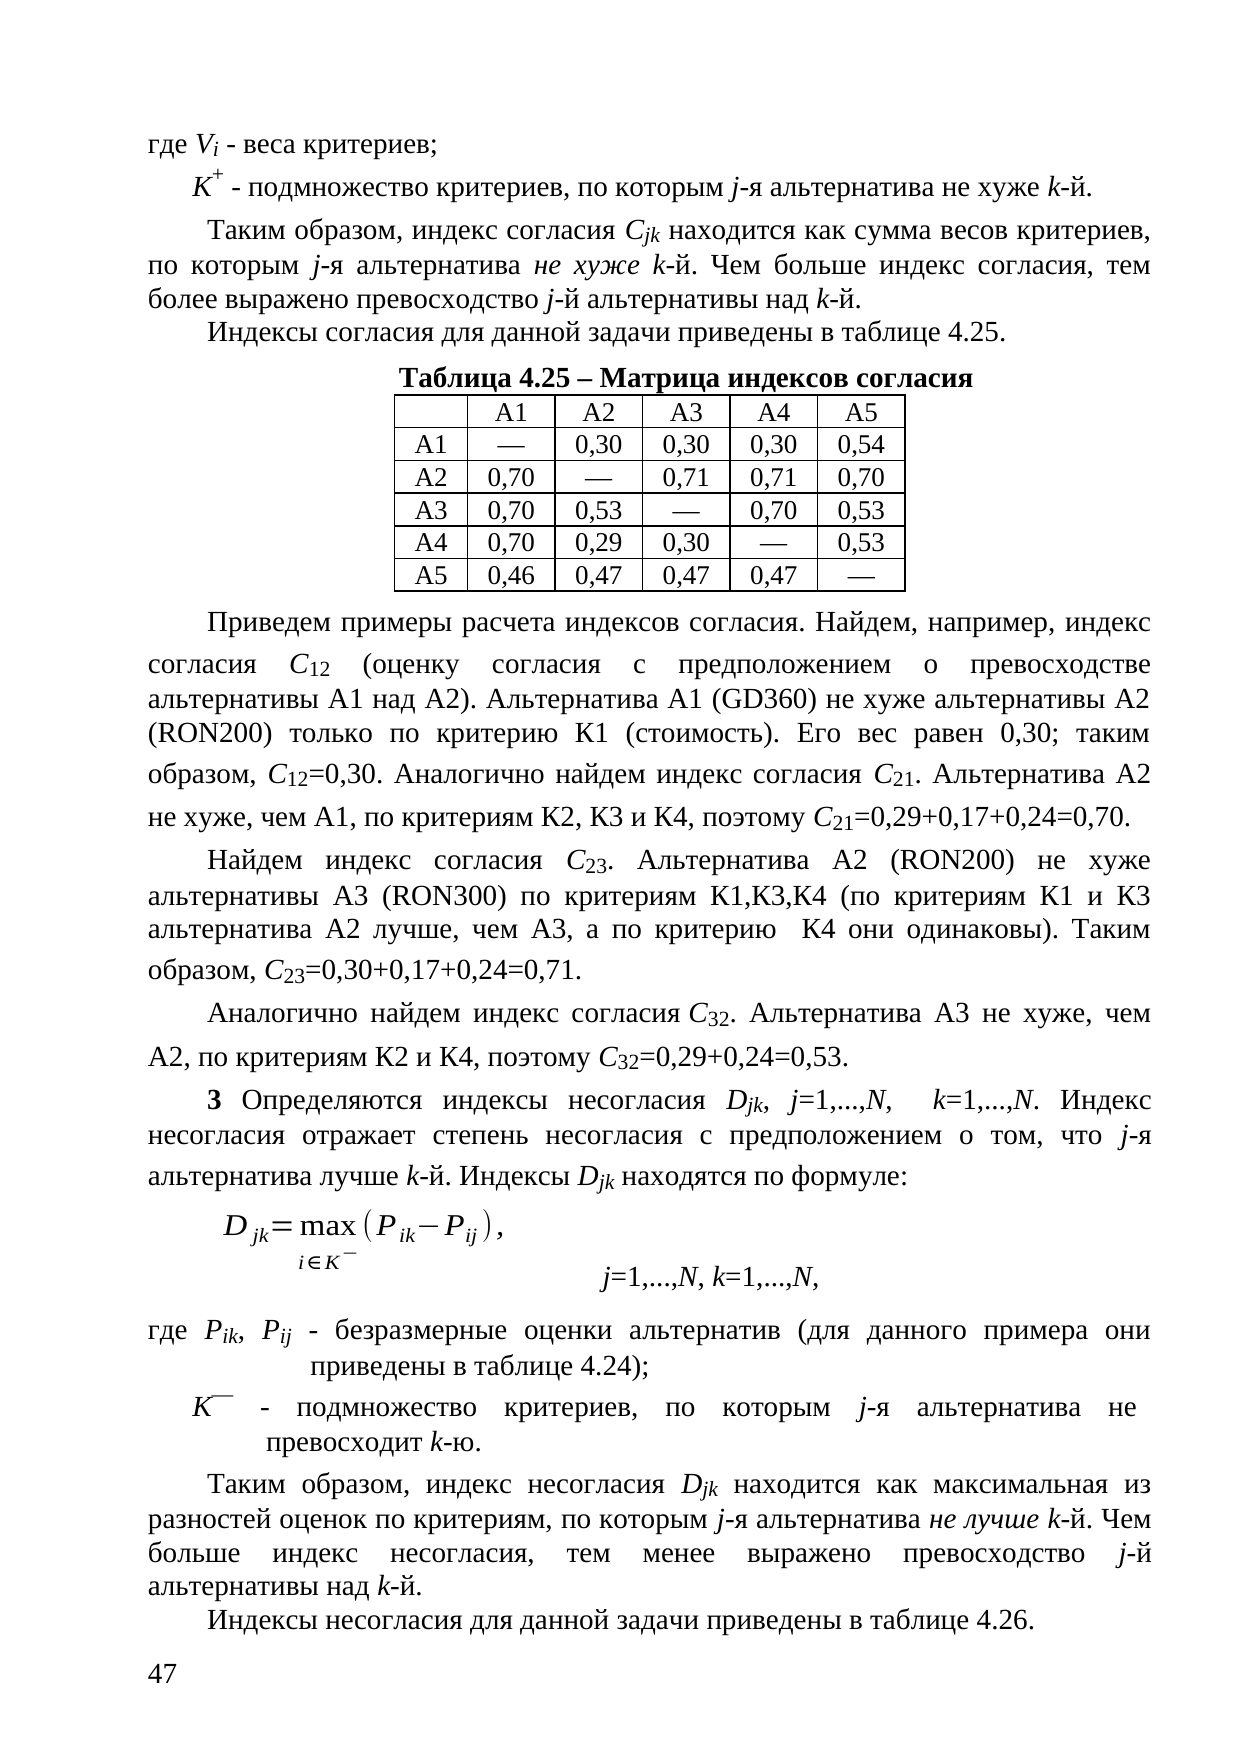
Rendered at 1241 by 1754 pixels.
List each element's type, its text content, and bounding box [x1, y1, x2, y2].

table_cell 0,30 [556, 428, 642, 459]
table_cell 0,71 [731, 461, 817, 492]
table_cell 0,70 [468, 461, 554, 492]
table_cell А2 [395, 461, 467, 492]
text K— - подмножество критериев, по которым j-я альтернатива не превосходит k-ю. [192, 1381, 1137, 1458]
table_cell — [556, 461, 642, 492]
text Таблица 4.25 – Матрица индексов согласия [148, 361, 1152, 394]
text где Vi - веса критериев; [148, 118, 1152, 161]
text 3 Определяются индексы несогласия Djk, j=1,...,N, k=1,...,N. Индекс несогласия отражает степень несогласия с предположением о том, что j-я альтернатива лучше k-й. Индексы Djk находятся по формуле: [148, 1074, 1152, 1194]
text Аналогично найдем индекс согласия C32. Альтернатива А3 не хуже, чем А2, по критериям К2 и К4, поэтому C32=0,29+0,24=0,53. [148, 988, 1152, 1074]
table_cell 0,46 [468, 559, 554, 590]
table_cell 0,54 [818, 428, 904, 459]
table_header А5 [818, 396, 904, 427]
text j=1,...,N, k=1,...,N, [148, 1206, 1152, 1292]
table_cell 0,53 [556, 494, 642, 525]
text Индексы согласия для данной задачи приведены в таблице 4.25. [148, 314, 1152, 348]
text Таким образом, индекс согласия Cjk находится как сумма весов критериев, по которым j-я альтернатива не хуже k-й. Чем больше индекс согласия, тем более выражено превосходство j-й альтернативы над k-й. [148, 204, 1152, 314]
table_cell 0,47 [643, 559, 729, 590]
table_cell 0,70 [468, 494, 554, 525]
table_cell А1 [395, 428, 467, 459]
text Приведем примеры расчета индексов согласия. Найдем, например, индекс согласия C12 (оценку согласия с предположением о превосходстве альтернативы А1 над А2). Альтернатива А1 (GD360) не хуже альтернативы А2 (RON200) только по критерию К1 (стоимость). Его вес равен 0,30; таким образом, C12=0,30. Аналогично найдем индекс согласия C21. Альтернатива А2 не хуже, чем А1, по критериям К2, К3 и К4, поэтому C21=0,29+0,17+0,24=0,70. [148, 604, 1152, 834]
table_cell — [468, 428, 554, 459]
table_header [395, 396, 467, 427]
table_cell 0,30 [643, 428, 729, 459]
table_header А4 [731, 396, 817, 427]
table_cell 0,70 [731, 494, 817, 525]
table_cell 0,70 [468, 527, 554, 558]
table_cell А5 [395, 559, 467, 590]
table_cell 0,29 [556, 527, 642, 558]
table_cell 0,30 [731, 428, 817, 459]
text Таким образом, индекс несогласия Djk находится как максимальная из разностей оценок по критериям, по которым j-я альтернатива не лучше k-й. Чем больше индекс несогласия, тем менее выражено превосходство j-й альтернативы над k-й. [148, 1458, 1152, 1602]
table_cell 0,47 [731, 559, 817, 590]
table_cell 0,47 [556, 559, 642, 590]
text K+ - подмножество критериев, по которым j-я альтернатива не хуже k-й. [148, 161, 1152, 204]
table_cell — [818, 559, 904, 590]
text Найдем индекс согласия C23. Альтернатива А2 (RON200) не хуже альтернативы А3 (RON300) по критериям К1,К3,К4 (по критериям К1 и К3 альтернатива А2 лучше, чем А3, а по критерию К4 они одинаковы). Таким образом, C23=0,30+0,17+0,24=0,71. [148, 834, 1152, 988]
table_header А2 [556, 396, 642, 427]
table_cell 0,53 [818, 494, 904, 525]
table_header А1 [468, 396, 554, 427]
table_cell 0,70 [818, 461, 904, 492]
table_cell А3 [395, 494, 467, 525]
table_cell А4 [395, 527, 467, 558]
text где Pik, Pij - безразмерные оценки альтернатив (для данного примера они приведены в таблице 4.24); [148, 1305, 1152, 1381]
table_cell — [731, 527, 817, 558]
table_cell — [643, 494, 729, 525]
table_cell 0,71 [643, 461, 729, 492]
table_header А3 [643, 396, 729, 427]
table_cell 0,53 [818, 527, 904, 558]
table_cell 0,30 [643, 527, 729, 558]
text Индексы несогласия для данной задачи приведены в таблице 4.26. [148, 1602, 1152, 1635]
